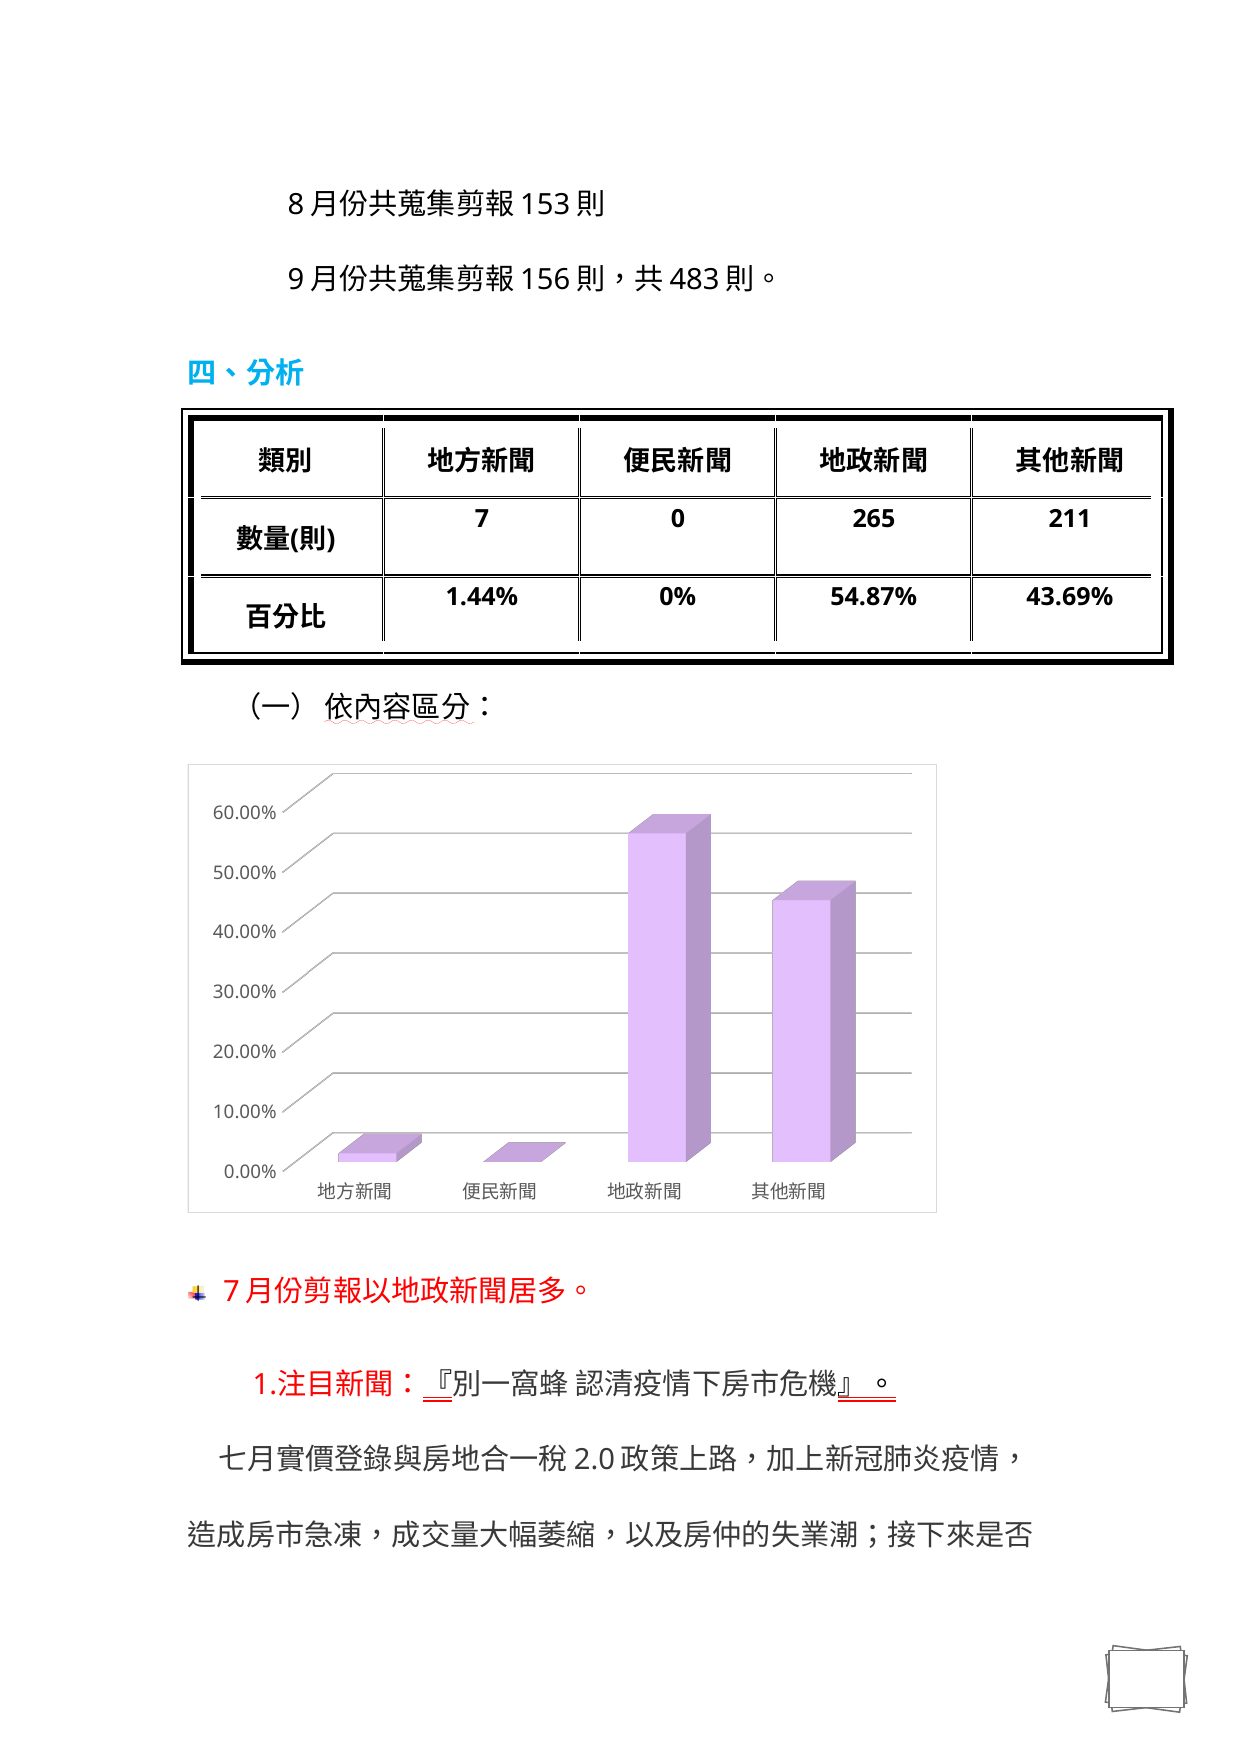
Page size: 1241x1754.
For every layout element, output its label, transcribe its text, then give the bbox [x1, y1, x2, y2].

table_header 地政新聞 [776, 416, 972, 496]
table_header 地方新聞 [384, 421, 579, 496]
picture [188, 1284, 206, 1301]
text 四、分析 [187, 333, 1053, 408]
table_cell 數量(則) [188, 496, 383, 574]
text 9月份共蒐集剪報156則，共483則。 [237, 239, 1053, 314]
table_cell 265 [777, 499, 970, 574]
table_cell 0 [581, 499, 774, 574]
text 1.注目新聞：『別一窩蜂 認清疫情下房市危機』。 [252, 1345, 1053, 1420]
table_cell 43.69% [972, 574, 1162, 652]
table_header 類別 [194, 421, 383, 496]
list 7月份剪報以地政新聞居多。 [187, 1251, 1053, 1326]
table_cell 百分比 [194, 574, 383, 652]
table_cell 1.44% [384, 578, 579, 652]
table_cell 211 [972, 496, 1168, 574]
table_header 便民新聞 [580, 416, 776, 496]
table_cell 0% [580, 578, 776, 652]
table_cell 54.87% [776, 578, 972, 652]
text 8月份共蒐集剪報153則 [237, 164, 1053, 239]
table_cell 7 [385, 499, 578, 574]
list 依內容區分： [232, 684, 1053, 726]
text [187, 1420, 1053, 1570]
table_header 其他新聞 [972, 410, 1168, 496]
